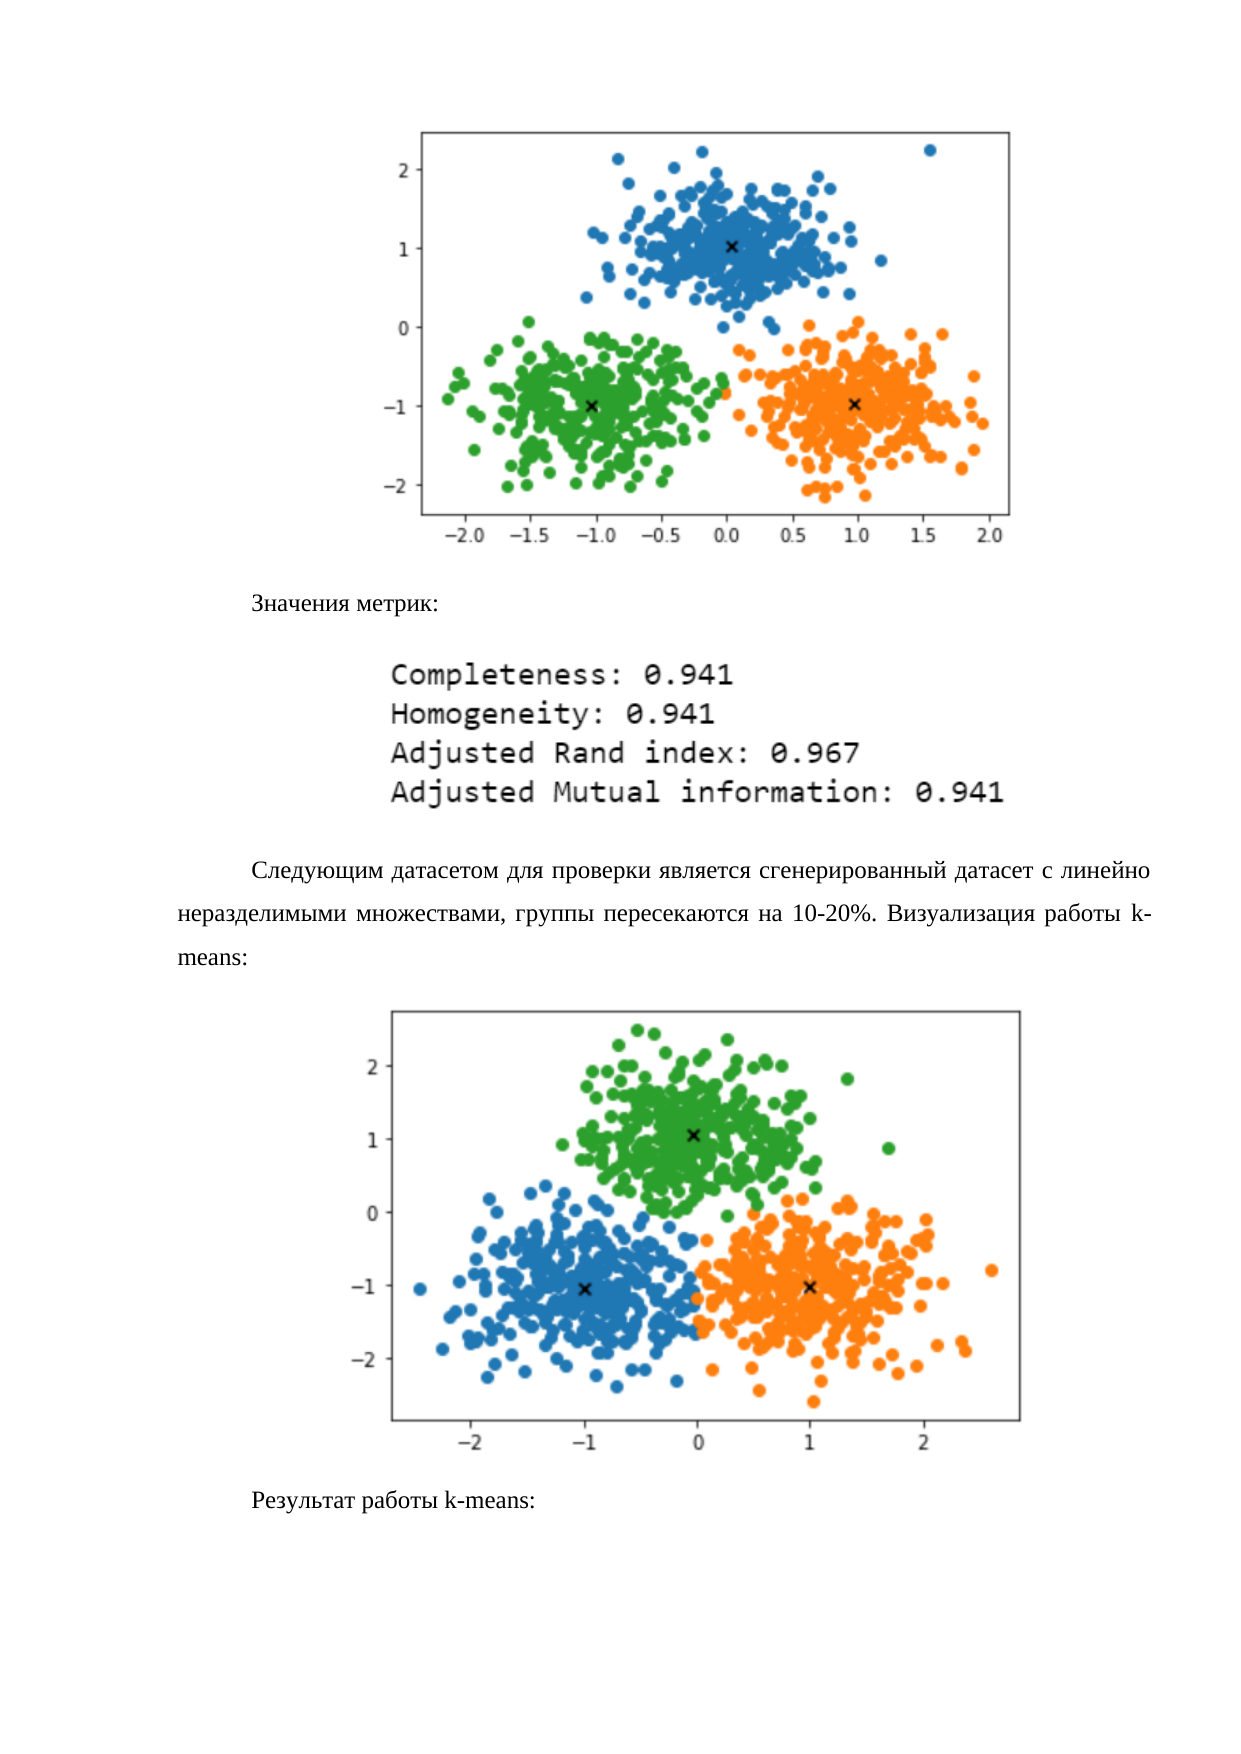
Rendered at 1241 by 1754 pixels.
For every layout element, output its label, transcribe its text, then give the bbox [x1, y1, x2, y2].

picture [385, 644, 1018, 829]
picture [343, 997, 1059, 1459]
text Результат работы k-means: [177, 1486, 1152, 1514]
text Следующим датасетом для проверки является сгенерированный датасет с линейно неразделимыми множествами, группы пересекаются на 10-20%. Визуализация работы k-means: [177, 855, 1152, 970]
picture [369, 118, 1034, 562]
text Значения метрик: [177, 588, 1152, 617]
